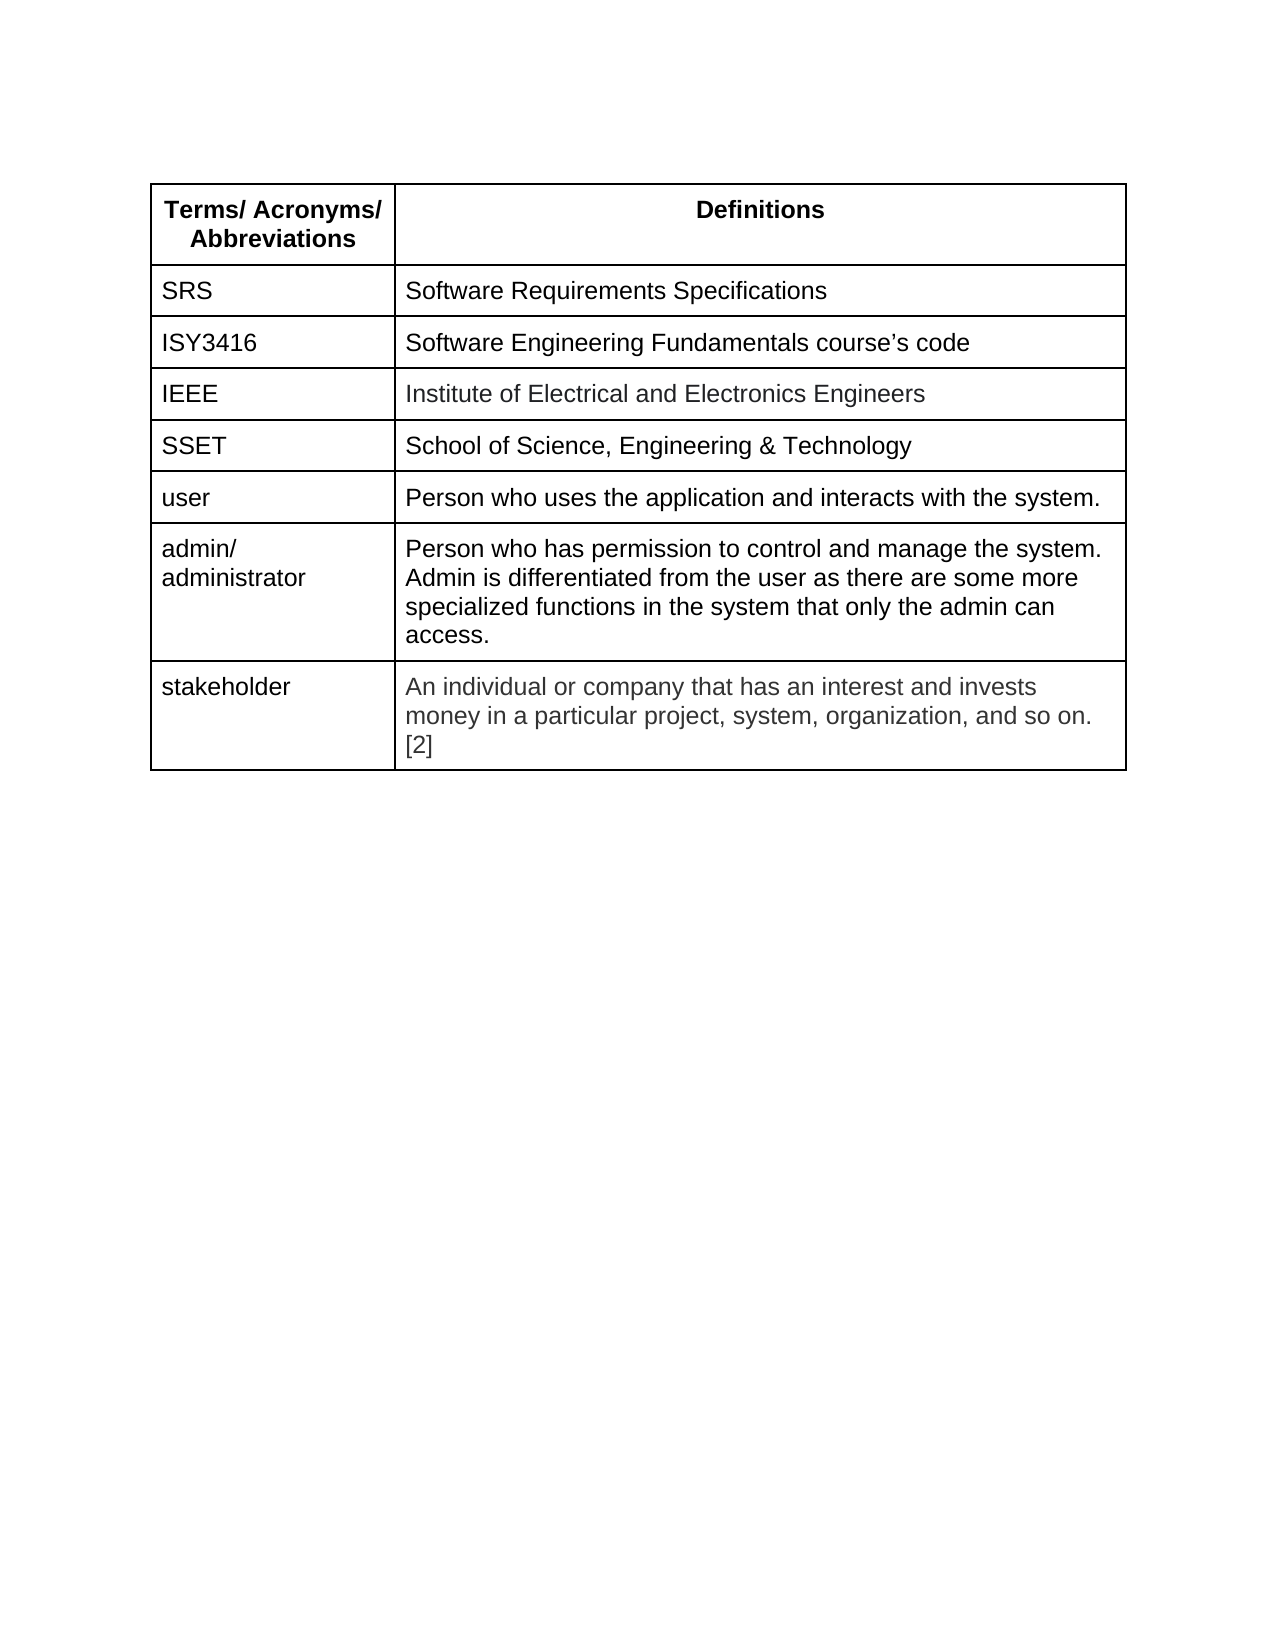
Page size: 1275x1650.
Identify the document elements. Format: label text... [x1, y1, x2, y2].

table_cell SSET [152, 421, 394, 470]
table_cell admin/ administrator [152, 524, 394, 660]
table_cell SRS [152, 266, 394, 315]
table_cell An individual or company that has an interest and invests money in a particular project, system, organization, and so on. [2] [396, 662, 1125, 769]
table_cell user [152, 472, 394, 522]
table_cell School of Science, Engineering & Technology [396, 421, 1125, 470]
table_cell Software Engineering Fundamentals course’s code [396, 317, 1125, 367]
table_cell ISY3416 [152, 317, 394, 367]
table_cell IEEE [152, 369, 394, 418]
table_cell Person who has permission to control and manage the system. Admin is differentiated from the user as there are some more specialized functions in the system that only the admin can access. [396, 524, 1125, 660]
table_header Terms/ Acronyms/ Abbreviations [152, 185, 394, 263]
table_header Definitions [396, 185, 1125, 263]
table_cell Institute of Electrical and Electronics Engineers [396, 369, 1125, 418]
table_cell stakeholder [152, 662, 394, 769]
table_cell Software Requirements Specifications [396, 266, 1125, 315]
table_cell Person who uses the application and interacts with the system. [396, 472, 1125, 522]
